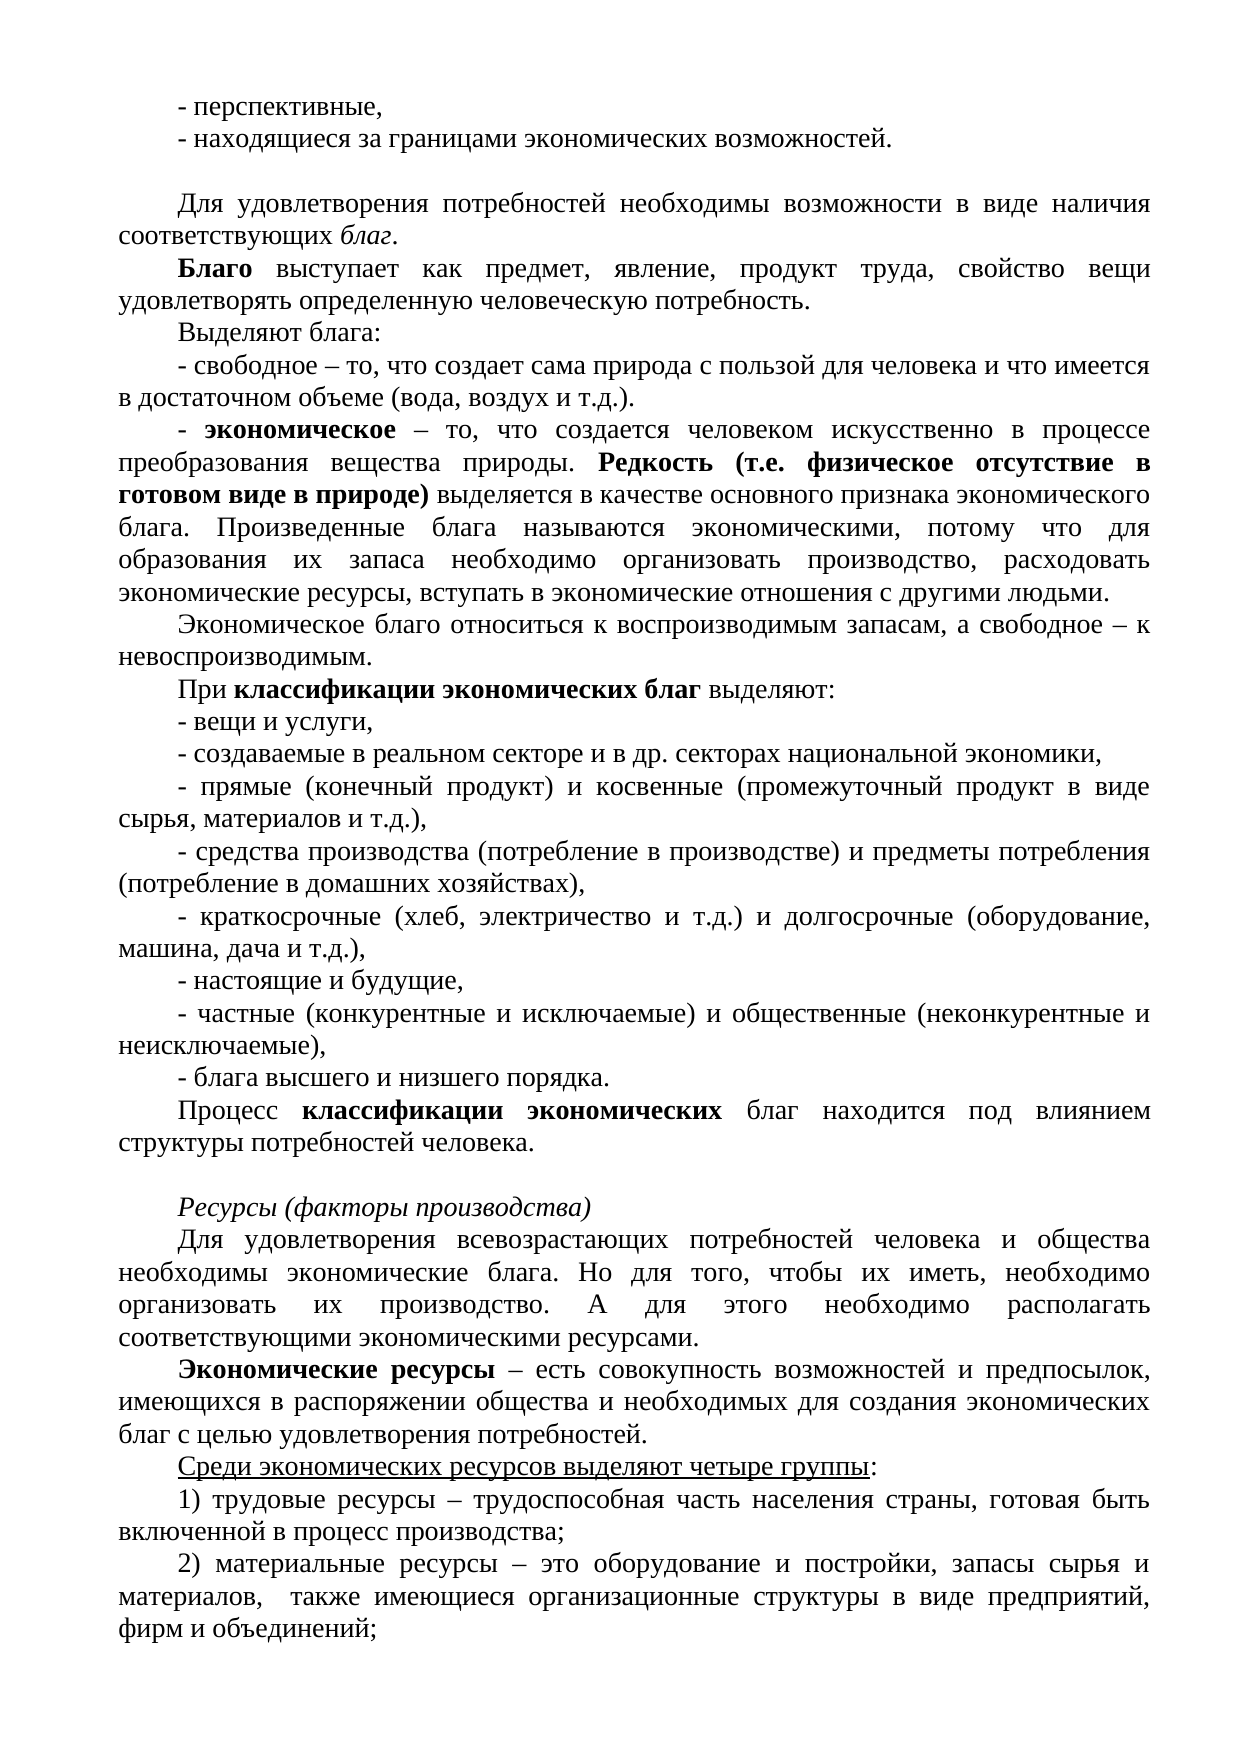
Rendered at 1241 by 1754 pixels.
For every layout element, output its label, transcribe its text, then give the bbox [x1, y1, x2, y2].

text - частные (конкурентные и исключаемые) и общественные (неконкурентные и неисключаемые), [118, 996, 1152, 1061]
text При классификации экономических благ выделяют: [118, 672, 1152, 704]
text - средства производства (потребление в производстве) и предметы потребления (потребление в домашних хозяйствах), [118, 834, 1152, 898]
text Экономические ресурсы – есть совокупность возможностей и предпосылок, имеющихся в распоряжении общества и необходимых для создания экономических благ с целью удовлетворения потребностей. [118, 1352, 1152, 1449]
text 2) материальные ресурсы – это оборудование и постройки, запасы сырья и материалов, также имеющиеся организационные структуры в виде предприятий, фирм и объединений; [118, 1546, 1152, 1644]
text Процесс классификации экономических благ находится под влиянием структуры потребностей человека. [118, 1093, 1152, 1158]
text - вещи и услуги, [118, 704, 1152, 737]
text - краткосрочные (хлеб, электричество и т.д.) и долгосрочные (оборудование, машина, дача и т.д.), [118, 898, 1152, 963]
text - блага высшего и низшего порядка. [118, 1061, 1152, 1093]
text - экономическое – то, что создается человеком искусственно в процессе преобразования вещества природы. Редкость (т.е. физическое отсутствие в готовом виде в природе) выделяется в качестве основного признака экономического блага. Произведенные блага называются экономическими, потому что для образования их запаса необходимо организовать производство, расходовать экономические ресурсы, вступать в экономические отношения с другими людьми. [118, 413, 1152, 607]
text Среди экономических ресурсов выделяют четыре группы: [118, 1449, 1152, 1482]
text Для удовлетворения потребностей необходимы возможности в виде наличия соответствующих благ. [118, 186, 1152, 251]
text - создаваемые в реальном секторе и в др. секторах национальной экономики, [118, 737, 1152, 769]
text Выделяют блага: [118, 315, 1152, 348]
text Экономическое благо относиться к воспроизводимым запасам, а свободное – к невоспроизводимым. [118, 607, 1152, 672]
text 1) трудовые ресурсы – трудоспособная часть населения страны, готовая быть включенной в процесс производства; [118, 1482, 1152, 1546]
text - настоящие и будущие, [118, 963, 1152, 996]
text Благо выступает как предмет, явление, продукт труда, свойство вещи удовлетворять определенную человеческую потребность. [118, 251, 1152, 315]
text - перспективные, [118, 89, 1152, 121]
text - находящиеся за границами экономических возможностей. [118, 121, 1152, 153]
text Ресурсы (факторы производства) [118, 1190, 1152, 1222]
text - свободное – то, что создает сама природа с пользой для человека и что имеется в достаточном объеме (вода, воздух и т.д.). [118, 348, 1152, 413]
text - прямые (конечный продукт) и косвенные (промежуточный продукт в виде сырья, материалов и т.д.), [118, 769, 1152, 834]
text Для удовлетворения всевозрастающих потребностей человека и общества необходимы экономические блага. Но для того, чтобы их иметь, необходимо организовать их производство. А для этого необходимо располагать соответствующими экономическими ресурсами. [118, 1222, 1152, 1352]
